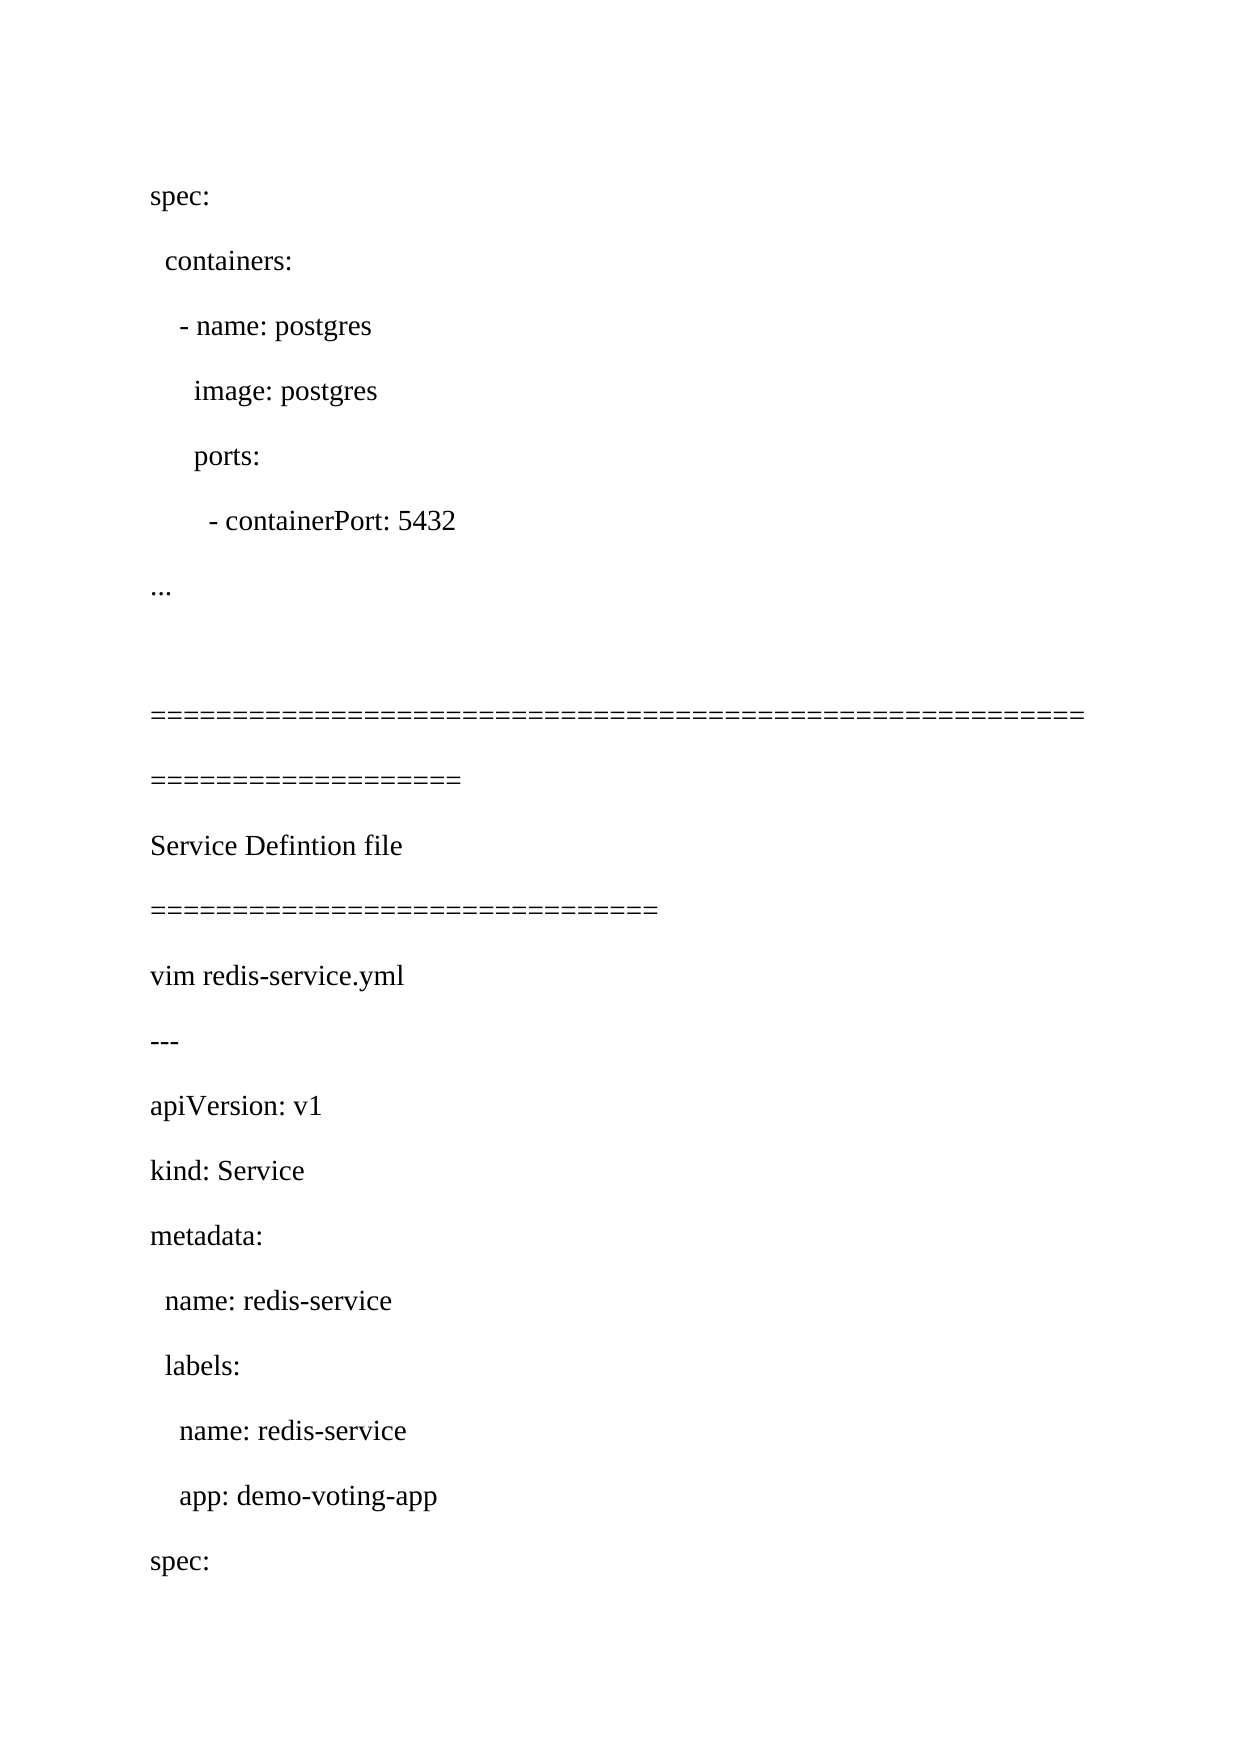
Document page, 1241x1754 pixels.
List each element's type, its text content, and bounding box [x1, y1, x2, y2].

text image: postgres [150, 357, 1090, 422]
text =============================== [150, 877, 1090, 942]
text apiVersion: v1 [150, 1072, 1090, 1137]
text kind: Service [150, 1137, 1090, 1202]
text spec: [150, 1527, 1090, 1592]
text name: redis-service [150, 1397, 1090, 1462]
text --- [150, 1007, 1090, 1072]
text - name: postgres [150, 292, 1090, 357]
text ============================================================================ [150, 682, 1090, 812]
text containers: [150, 227, 1090, 292]
text - containerPort: 5432 [150, 487, 1090, 552]
text labels: [150, 1332, 1090, 1397]
text ports: [150, 422, 1090, 487]
text spec: [150, 162, 1090, 227]
text vim redis-service.yml [150, 942, 1090, 1007]
text app: demo-voting-app [150, 1462, 1090, 1527]
text Service Defintion file [150, 812, 1090, 877]
text metadata: [150, 1202, 1090, 1267]
text name: redis-service [150, 1267, 1090, 1332]
text ... [150, 552, 1090, 617]
